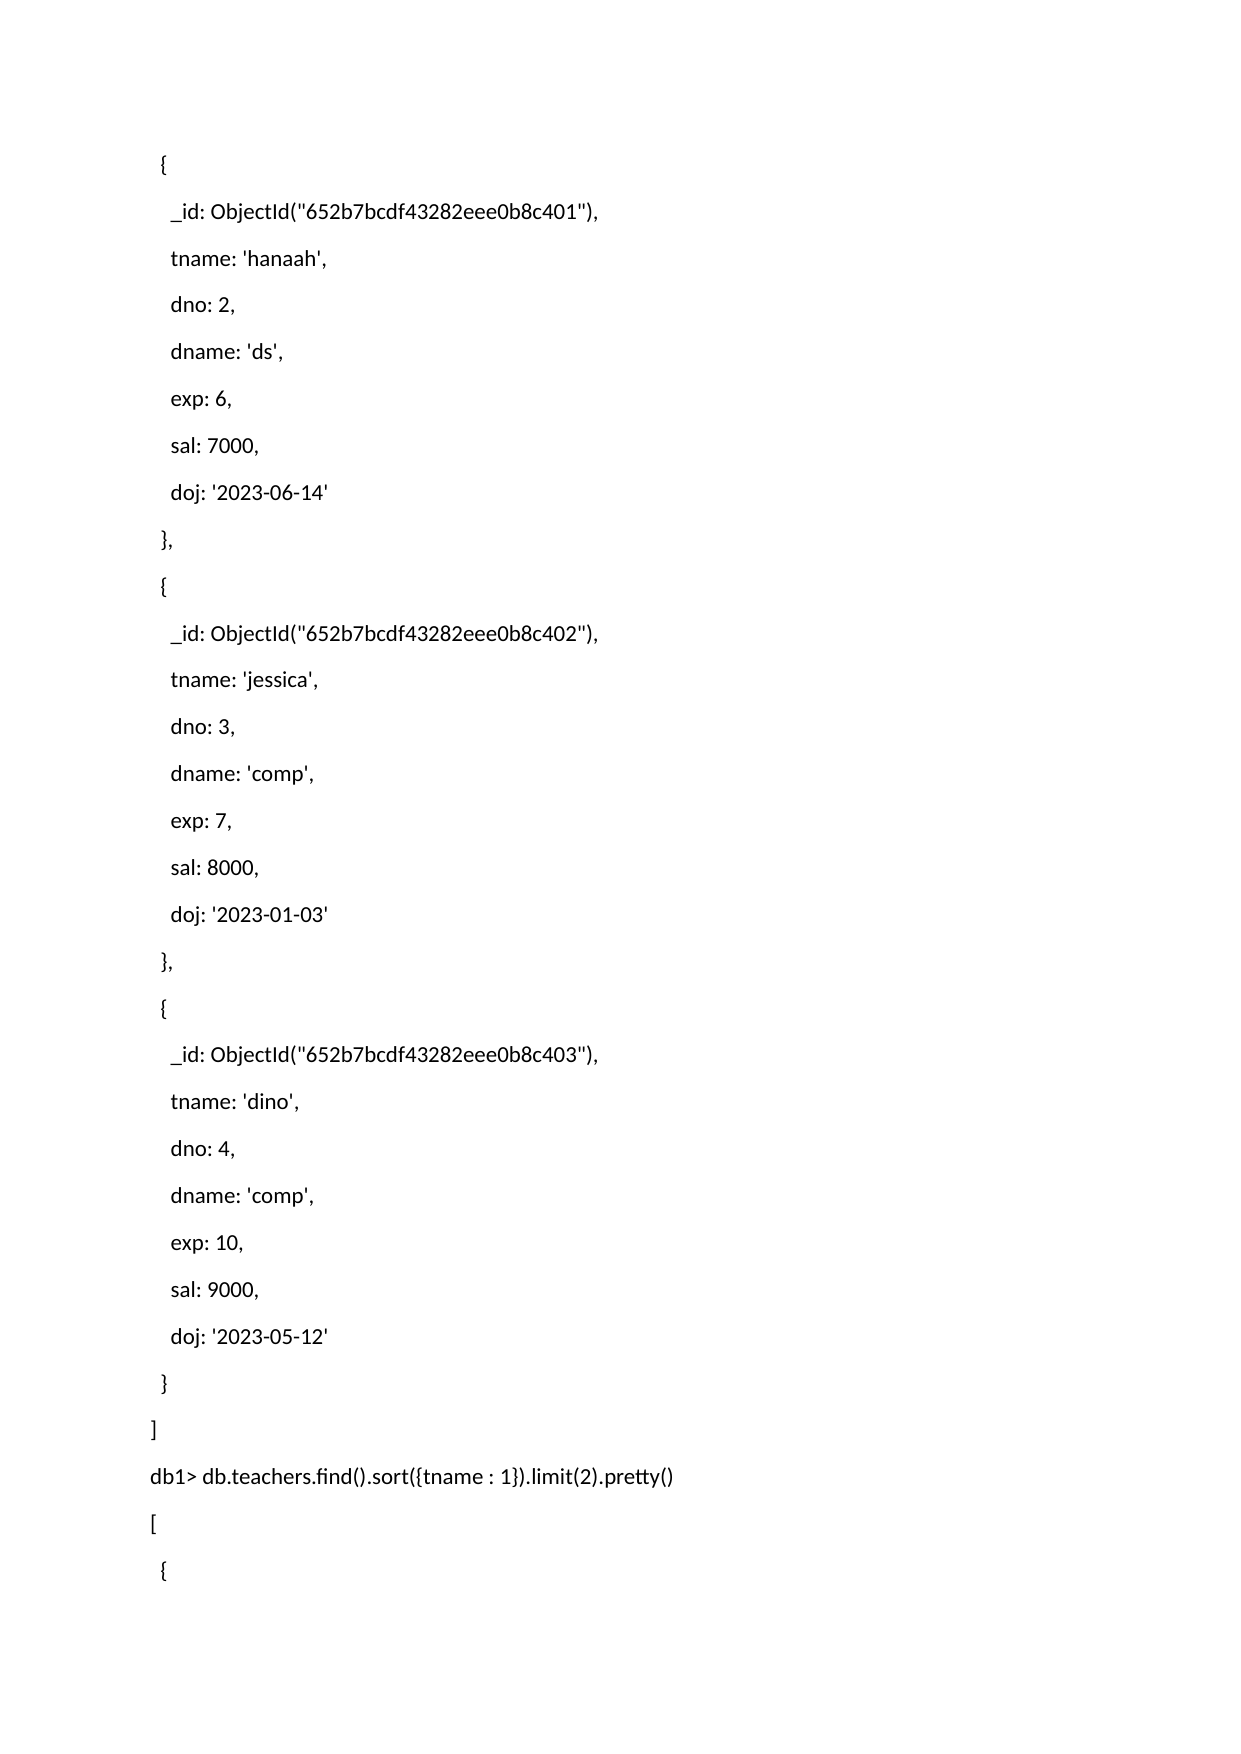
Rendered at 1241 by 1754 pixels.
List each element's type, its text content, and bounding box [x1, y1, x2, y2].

text dname: 'ds', [150, 337, 1090, 366]
text ] [150, 1416, 1090, 1444]
text doj: '2023-01-03' [150, 900, 1090, 928]
text dno: 3, [150, 712, 1090, 741]
text doj: '2023-06-14' [150, 478, 1090, 506]
text sal: 7000, [150, 431, 1090, 459]
text dno: 2, [150, 291, 1090, 319]
text tname: 'dino', [150, 1087, 1090, 1116]
text _id: ObjectId("652b7bcdf43282eee0b8c403"), [150, 1041, 1090, 1069]
text { [150, 150, 1090, 178]
text db1> db.teachers.find().sort({tname : 1}).limit(2).pretty() [150, 1462, 1090, 1491]
text [ [150, 1509, 1090, 1537]
text dname: 'comp', [150, 759, 1090, 787]
text { [150, 1556, 1090, 1584]
text } [150, 1369, 1090, 1397]
text sal: 8000, [150, 853, 1090, 881]
text { [150, 994, 1090, 1022]
text dname: 'comp', [150, 1181, 1090, 1209]
text tname: 'hanaah', [150, 244, 1090, 272]
text _id: ObjectId("652b7bcdf43282eee0b8c402"), [150, 619, 1090, 647]
text sal: 9000, [150, 1275, 1090, 1303]
text dno: 4, [150, 1134, 1090, 1162]
text { [150, 572, 1090, 600]
text exp: 6, [150, 384, 1090, 412]
text tname: 'jessica', [150, 666, 1090, 694]
text }, [150, 525, 1090, 553]
text }, [150, 947, 1090, 975]
text doj: '2023-05-12' [150, 1322, 1090, 1350]
text exp: 7, [150, 806, 1090, 834]
text exp: 10, [150, 1228, 1090, 1256]
text _id: ObjectId("652b7bcdf43282eee0b8c401"), [150, 197, 1090, 225]
